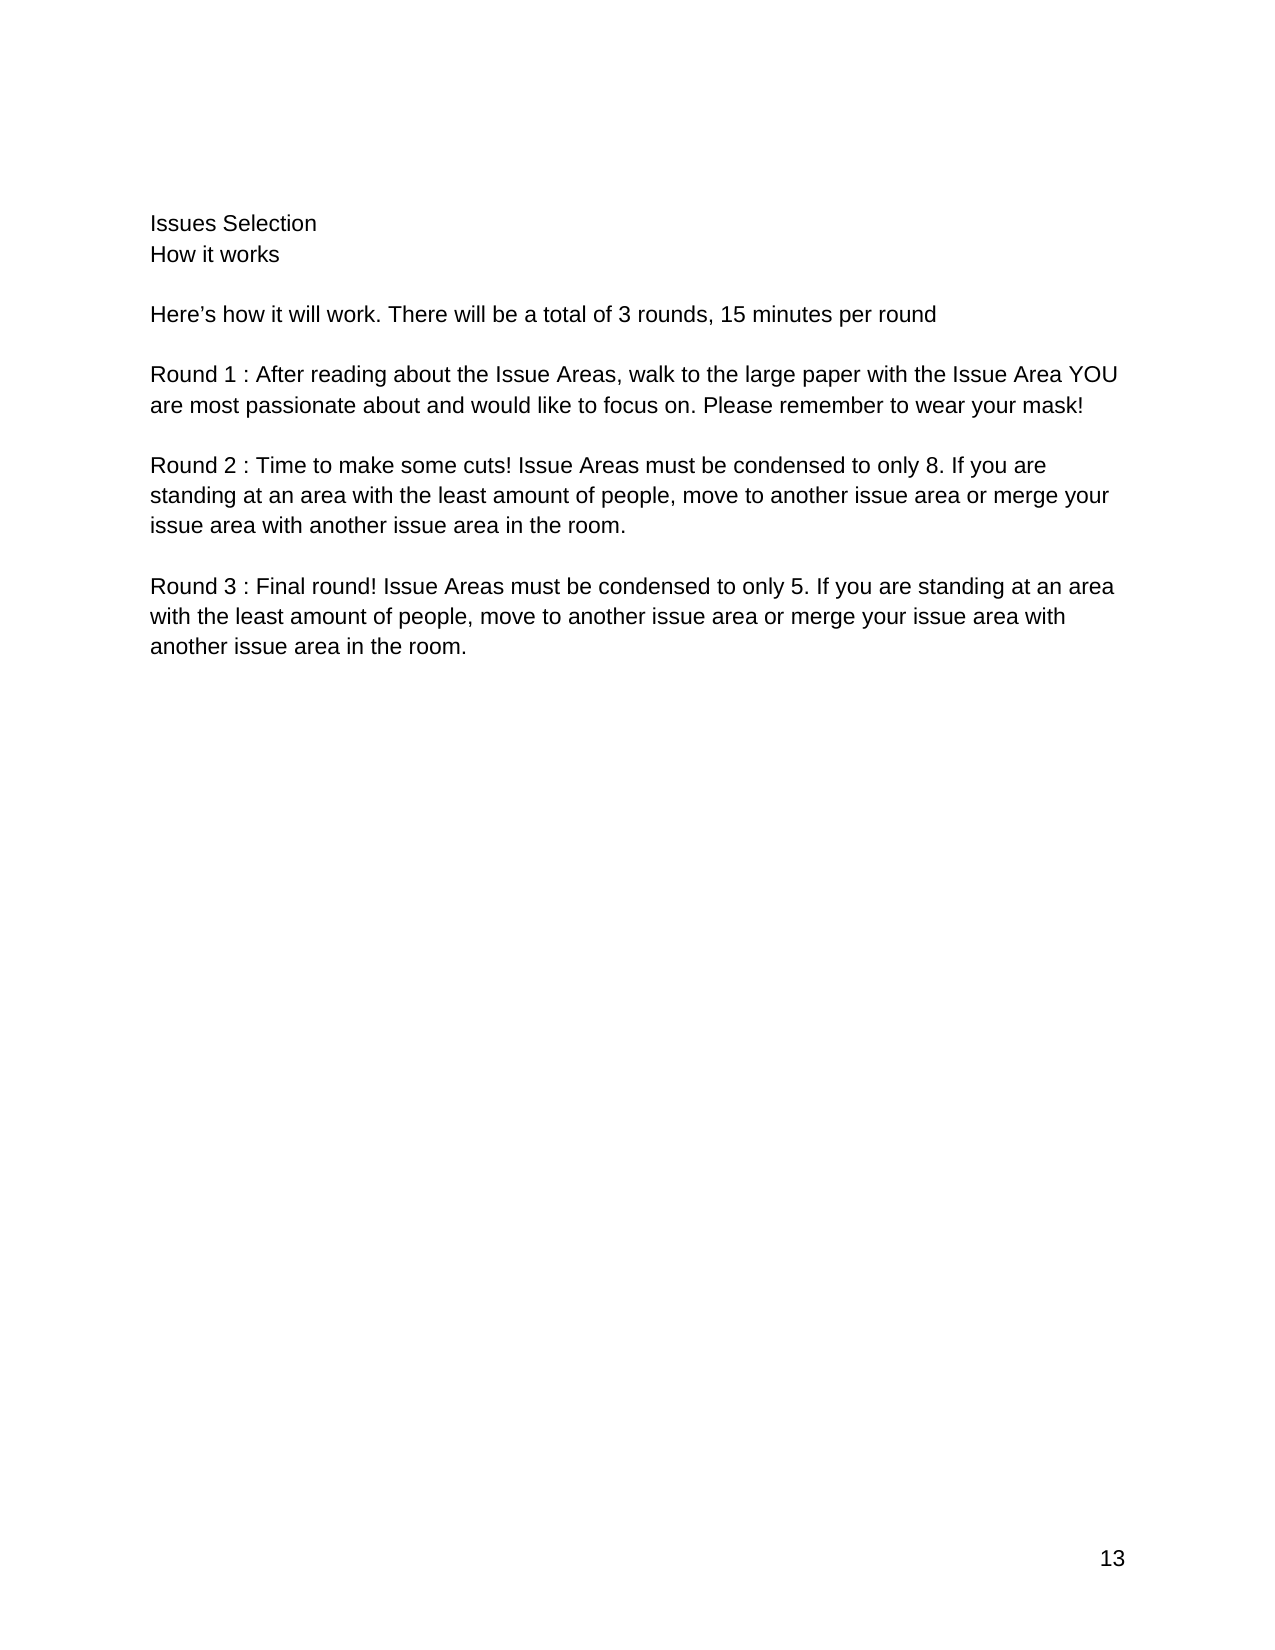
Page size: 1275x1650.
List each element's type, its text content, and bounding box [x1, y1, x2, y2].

text Issues Selection [150, 210, 1125, 237]
text How it works [150, 241, 1125, 267]
text Round 1 : After reading about the Issue Areas, walk to the large paper with the Issue Area YOU are most passionate about and would like to focus on. Please remember to wear your mask! [150, 361, 1125, 418]
text Here’s how it will work. There will be a total of 3 rounds, 15 minutes per round [150, 301, 1125, 327]
text Round 2 : Time to make some cuts! Issue Areas must be condensed to only 8. If you are standing at an area with the least amount of people, move to another issue area or merge your issue area with another issue area in the room. [150, 452, 1125, 539]
text Round 3 : Final round! Issue Areas must be condensed to only 5. If you are standing at an area with the least amount of people, move to another issue area or merge your issue area with another issue area in the room. [150, 573, 1125, 660]
